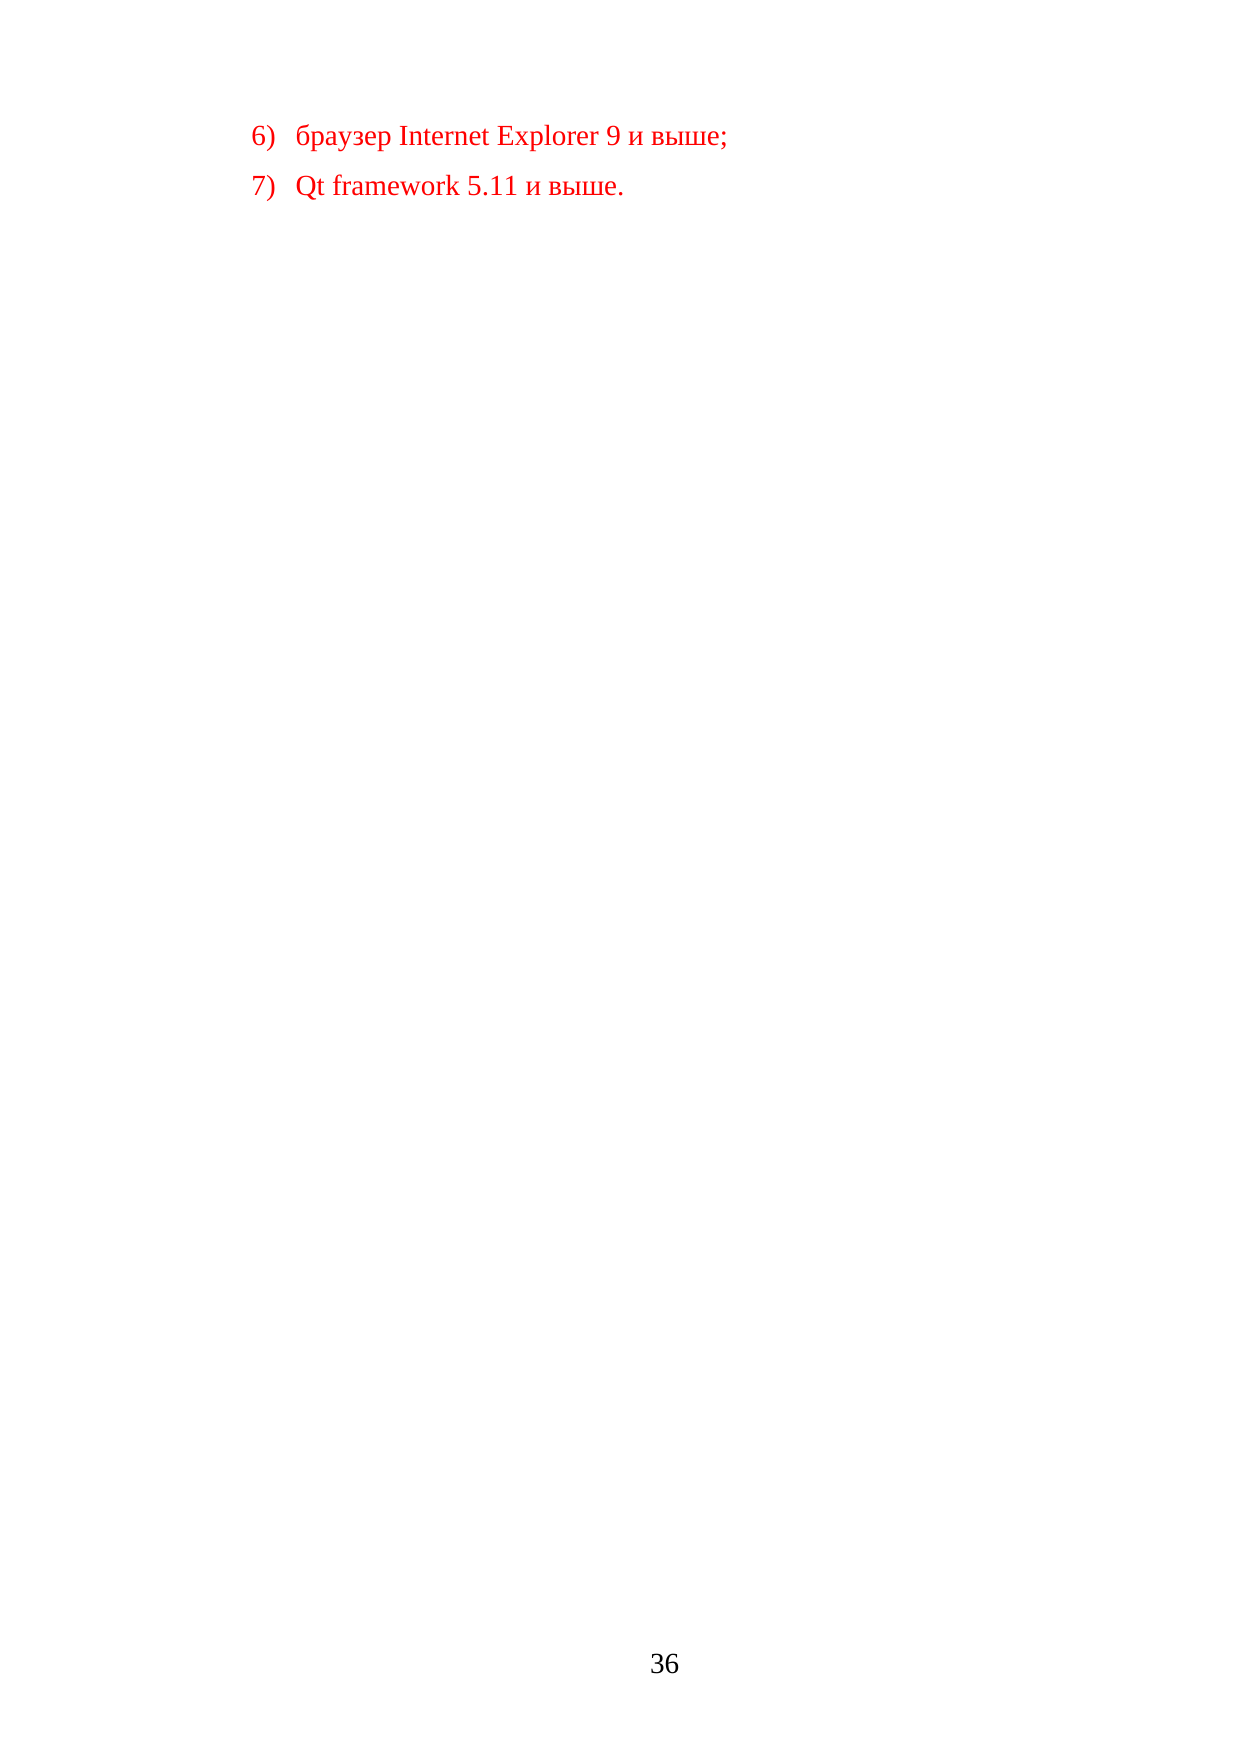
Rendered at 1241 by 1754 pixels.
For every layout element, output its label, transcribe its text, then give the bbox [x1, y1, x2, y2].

list браузер Internet Explorer 9 и выше; [177, 118, 1152, 152]
list Qt framework 5.11 и выше. [177, 168, 1152, 202]
